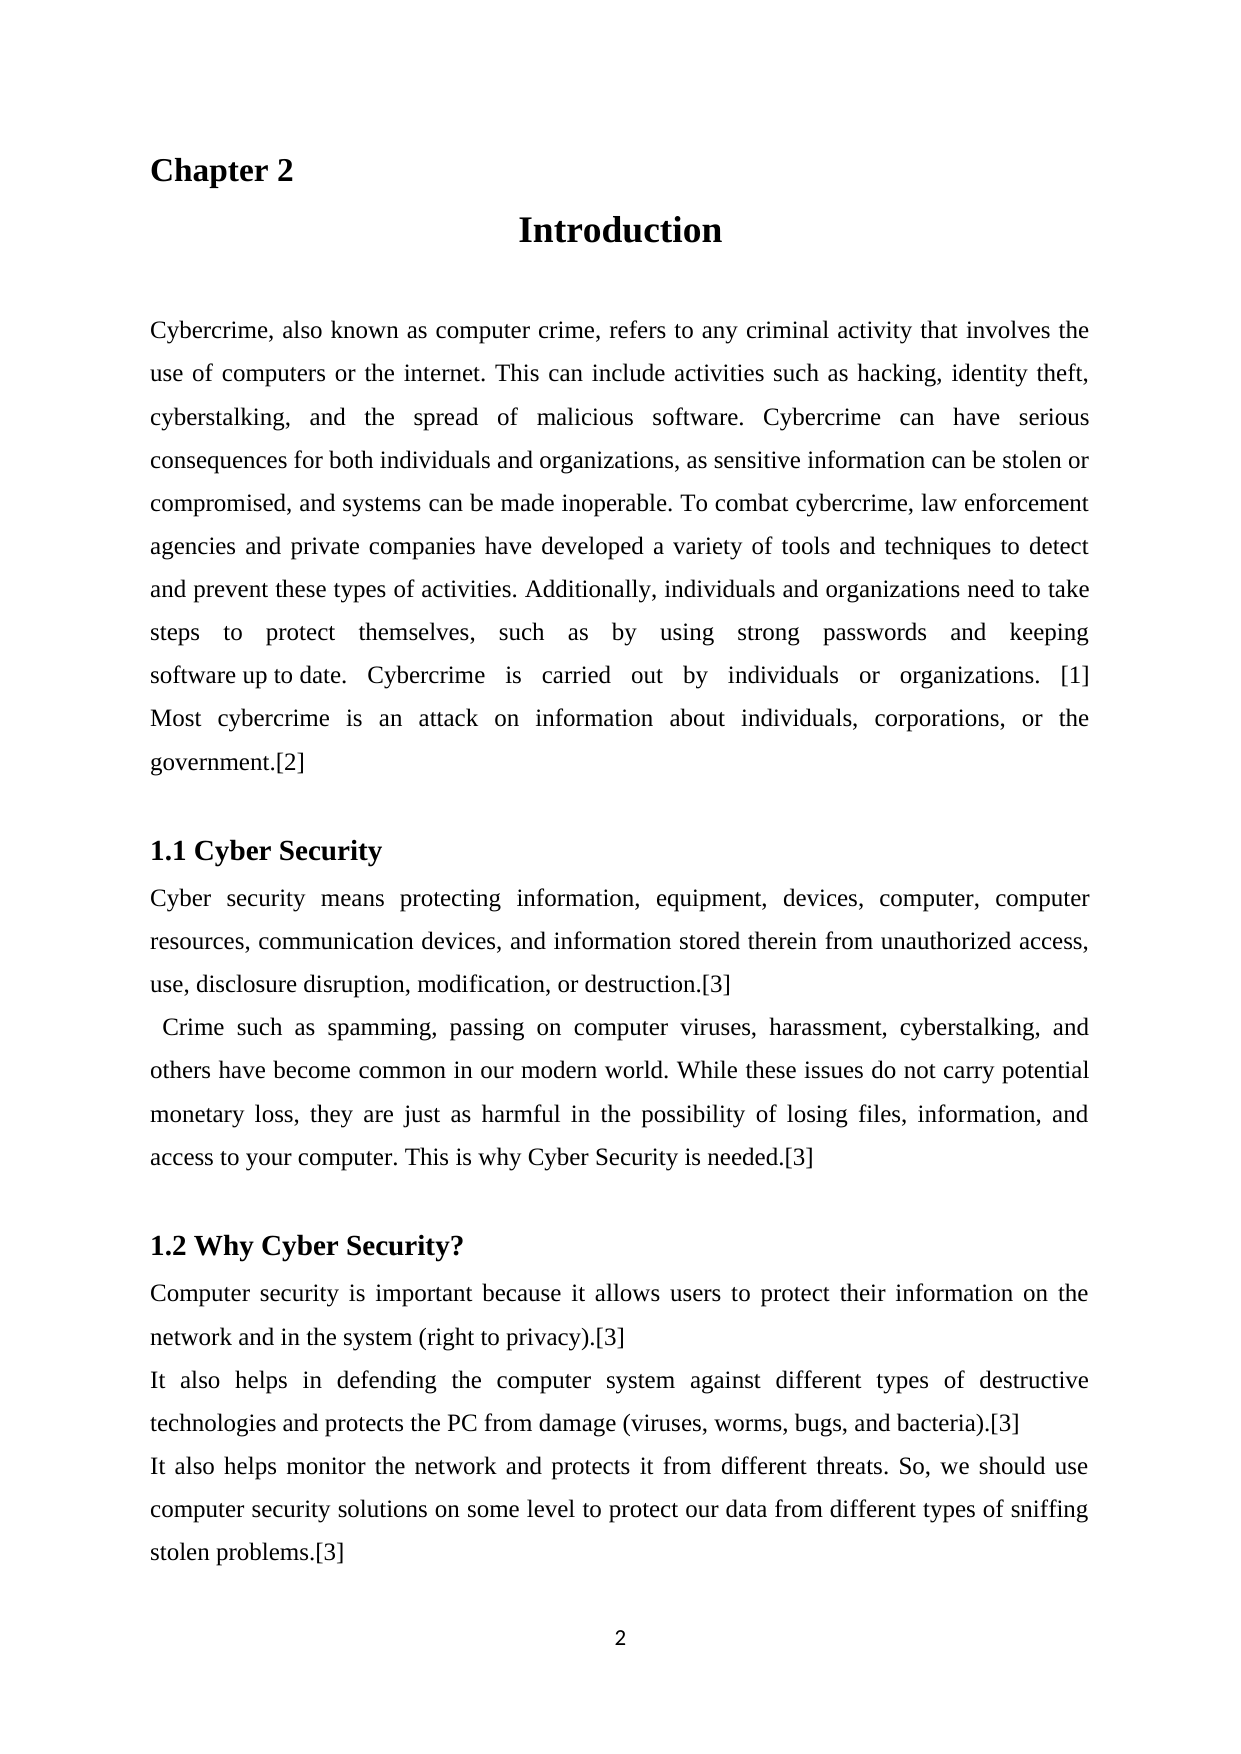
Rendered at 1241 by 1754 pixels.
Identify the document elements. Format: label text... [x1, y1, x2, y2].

text Cybercrime, also known as computer crime, refers to any criminal activity that involves the use of computers or the internet. This can include activities such as hacking, identity theft, cyberstalking, and the spread of malicious software. Cybercrime can have serious consequences for both individuals and organizations, as sensitive information can be stolen or compromised, and systems can be made inoperable. To combat cybercrime, law enforcement agencies and private companies have developed a variety of tools and techniques to detect and prevent these types of activities. Additionally, individuals and organizations need to take steps to protect themselves, such as by using strong passwords and keeping software up to date. Cybercrime is carried out by individuals or organizations. [1] Most cybercrime is an attack on information about individuals, corporations, or the government.[2] [150, 315, 1090, 775]
text Cyber security means protecting information, equipment, devices, computer, computer resources, communication devices, and information stored therein from unauthorized access, use, disclosure disruption, modification, or destruction.[3] [150, 883, 1090, 998]
text Introduction [150, 207, 1090, 251]
text 1.1 Cyber Security [150, 833, 1090, 866]
text Computer security is important because it allows users to protect their information on the network and in the system (right to privacy).[3] [150, 1278, 1090, 1350]
text Chapter 2 [150, 150, 1090, 188]
text It also helps in defending the computer system against different types of destructive technologies and protects the PC from damage (viruses, worms, bugs, and bacteria).[3] [150, 1365, 1090, 1437]
text 1.2 Why Cyber Security? [150, 1228, 1090, 1262]
text It also helps monitor the network and protects it from different threats. So, we should use computer security solutions on some level to protect our data from different types of sniffing stolen problems.[3] [150, 1451, 1090, 1566]
text Crime such as spamming, passing on computer viruses, harassment, cyberstalking, and others have become common in our modern world. While these issues do not carry potential monetary loss, they are just as harmful in the possibility of losing files, information, and access to your computer. This is why Cyber Security is needed.[3] [150, 1012, 1090, 1171]
